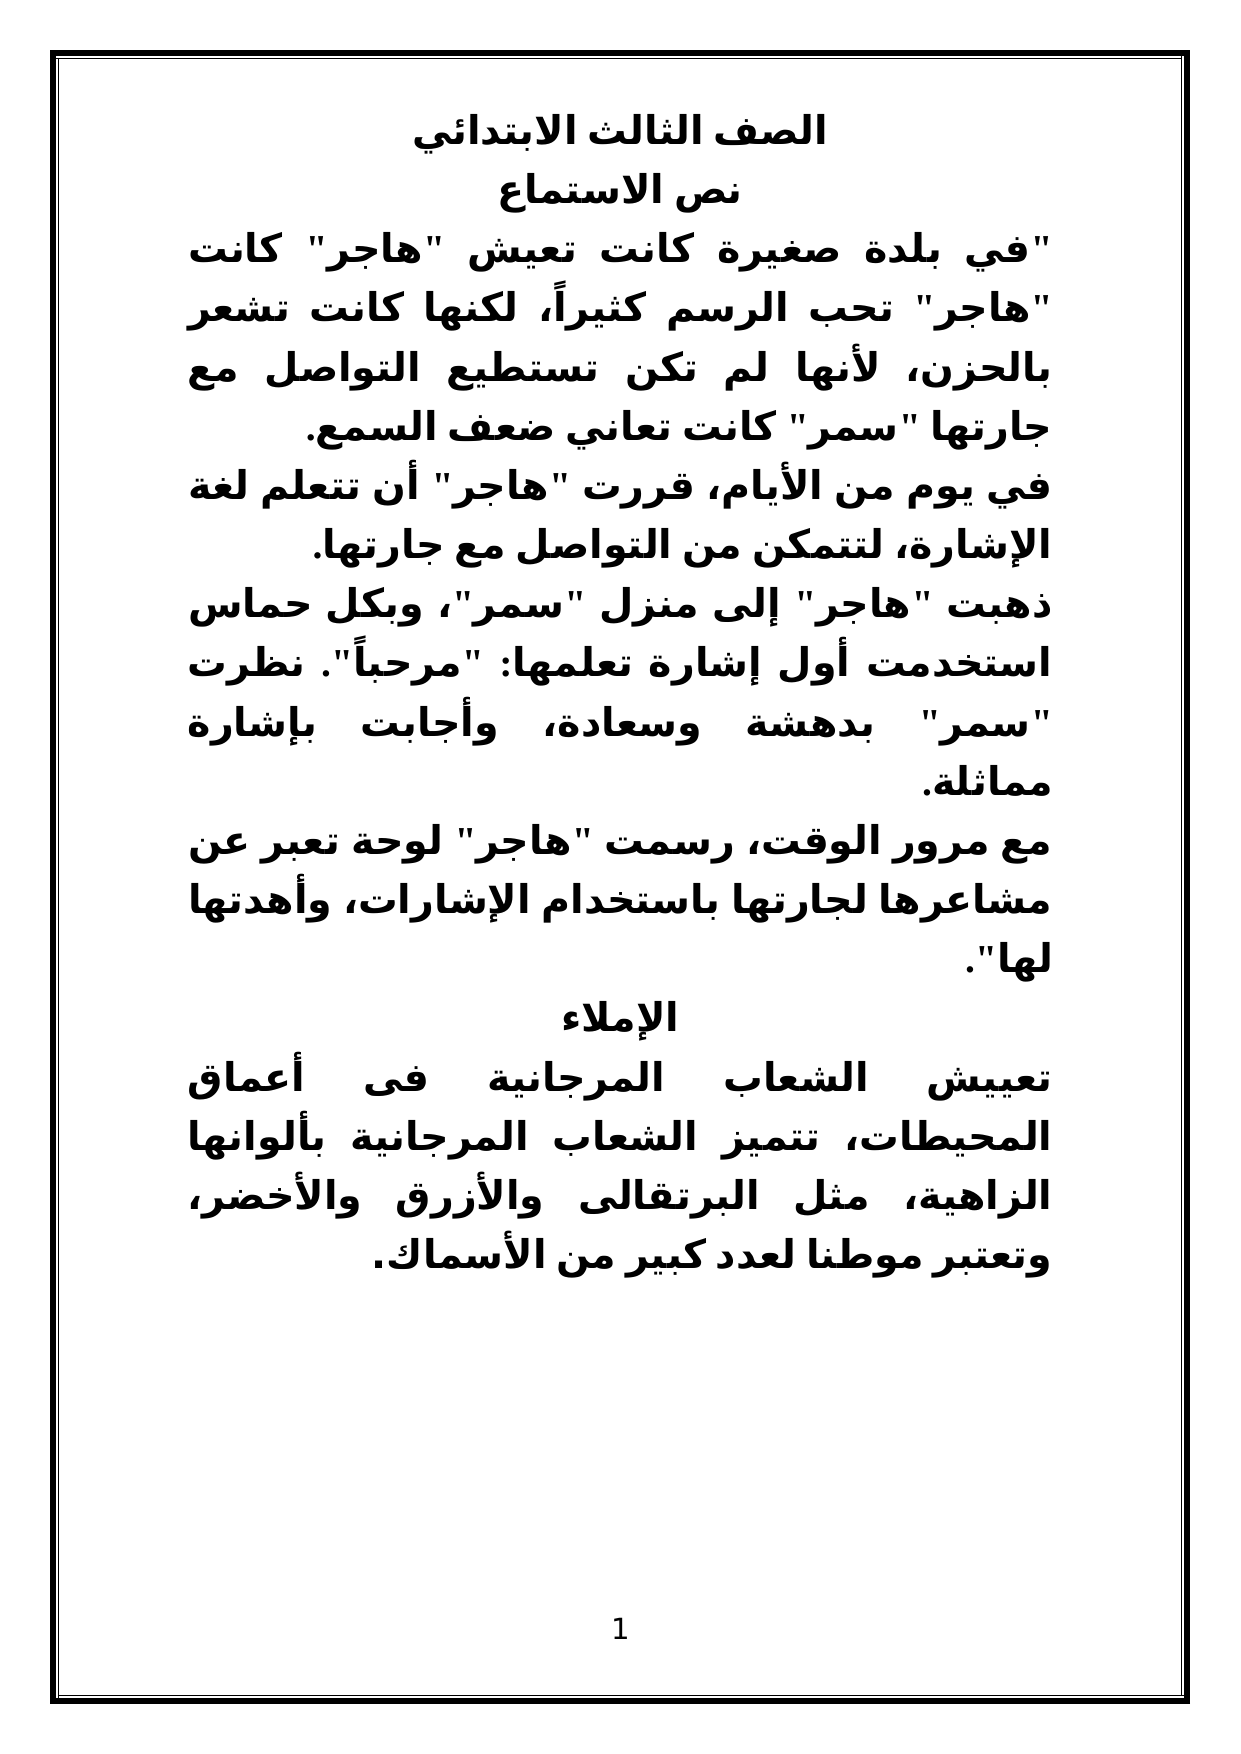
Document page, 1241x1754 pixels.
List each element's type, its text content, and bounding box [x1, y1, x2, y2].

text في يوم من الأيام، قررت "هاجر" أن تتعلم لغة الإشارة، لتتمكن من التواصل مع جارتها. [187, 462, 1053, 567]
text الإملاء [187, 995, 1053, 1040]
text ذهبت "هاجر" إلى منزل "سمر"، وبكل حماس استخدمت أول إشارة تعلمها: "مرحباً". نظرت "سمر" بدهشة وسعادة، وأجابت بإشارة مماثلة. [187, 581, 1053, 804]
text نص الاستماع [187, 166, 1053, 212]
text مع مرور الوقت، رسمت "هاجر" لوحة تعبر عن مشاعرها لجارتها باستخدام الإشارات، وأهدتها لها". [187, 817, 1053, 981]
text الصف الثالث الابتدائي [187, 107, 1053, 153]
text تعييش الشعاب المرجانية فى أعماق المحيطات، تتميز الشعاب المرجانية بألوانها الزاهية، مثل البرتقالى والأزرق والأخضر، وتعتبر موطنا لعدد كبير من الأسماك. [187, 1054, 1053, 1278]
text "في بلدة صغيرة كانت تعيش "هاجر" كانت "هاجر" تحب الرسم كثيراً، لكنها كانت تشعر بالحزن، لأنها لم تكن تستطيع التواصل مع جارتها "سمر" كانت تعاني ضعف السمع. [187, 226, 1053, 449]
